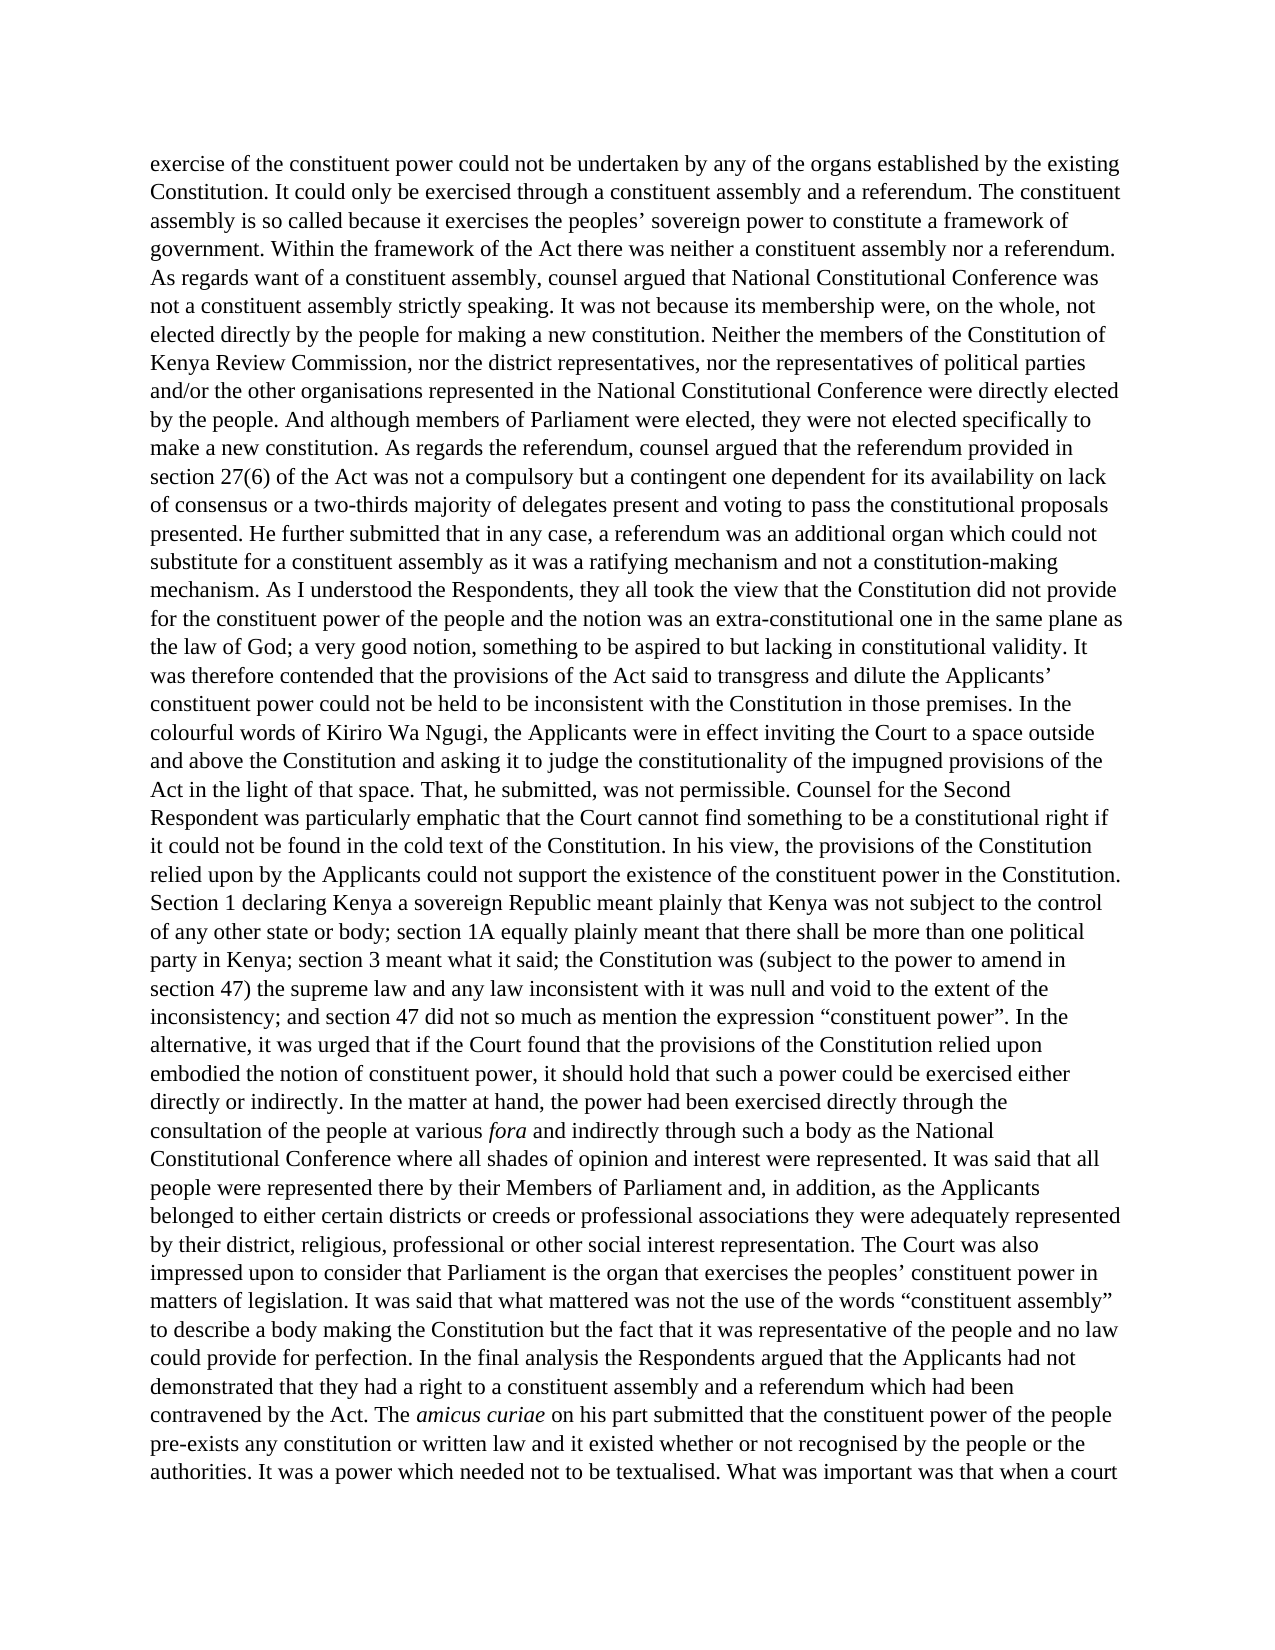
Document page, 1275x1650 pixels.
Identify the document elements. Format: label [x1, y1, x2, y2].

text [150, 150, 1125, 1484]
